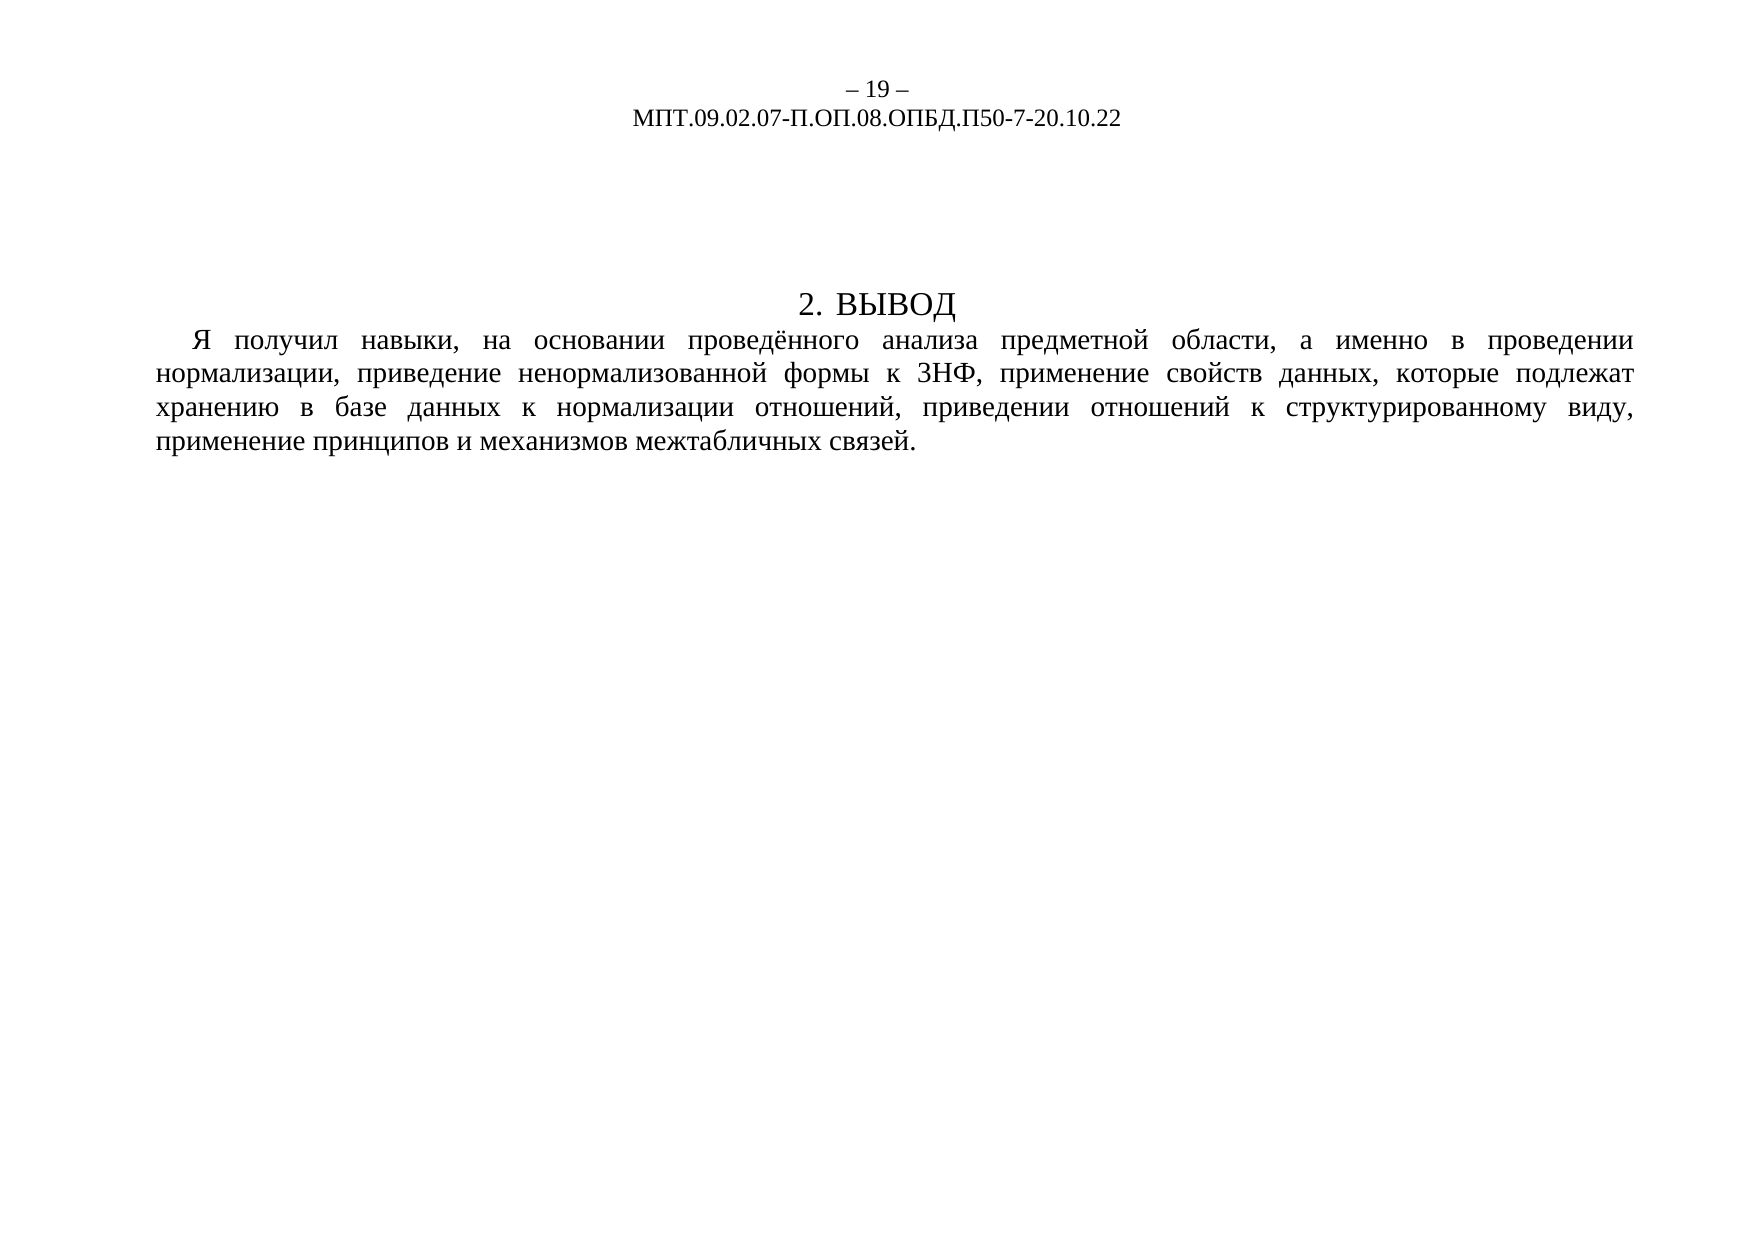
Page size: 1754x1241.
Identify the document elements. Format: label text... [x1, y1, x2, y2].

list ВЫВОД [118, 284, 1636, 322]
list Я получил навыки, на основании проведённого анализа предметной области, а именно в проведении нормализации, приведение ненормализованной формы к 3НФ, применение свойств данных, которые подлежат хранению в базе данных к нормализации отношений, приведении отношений к структурированному виду, применение принципов и механизмов межтабличных связей. [156, 322, 1636, 456]
